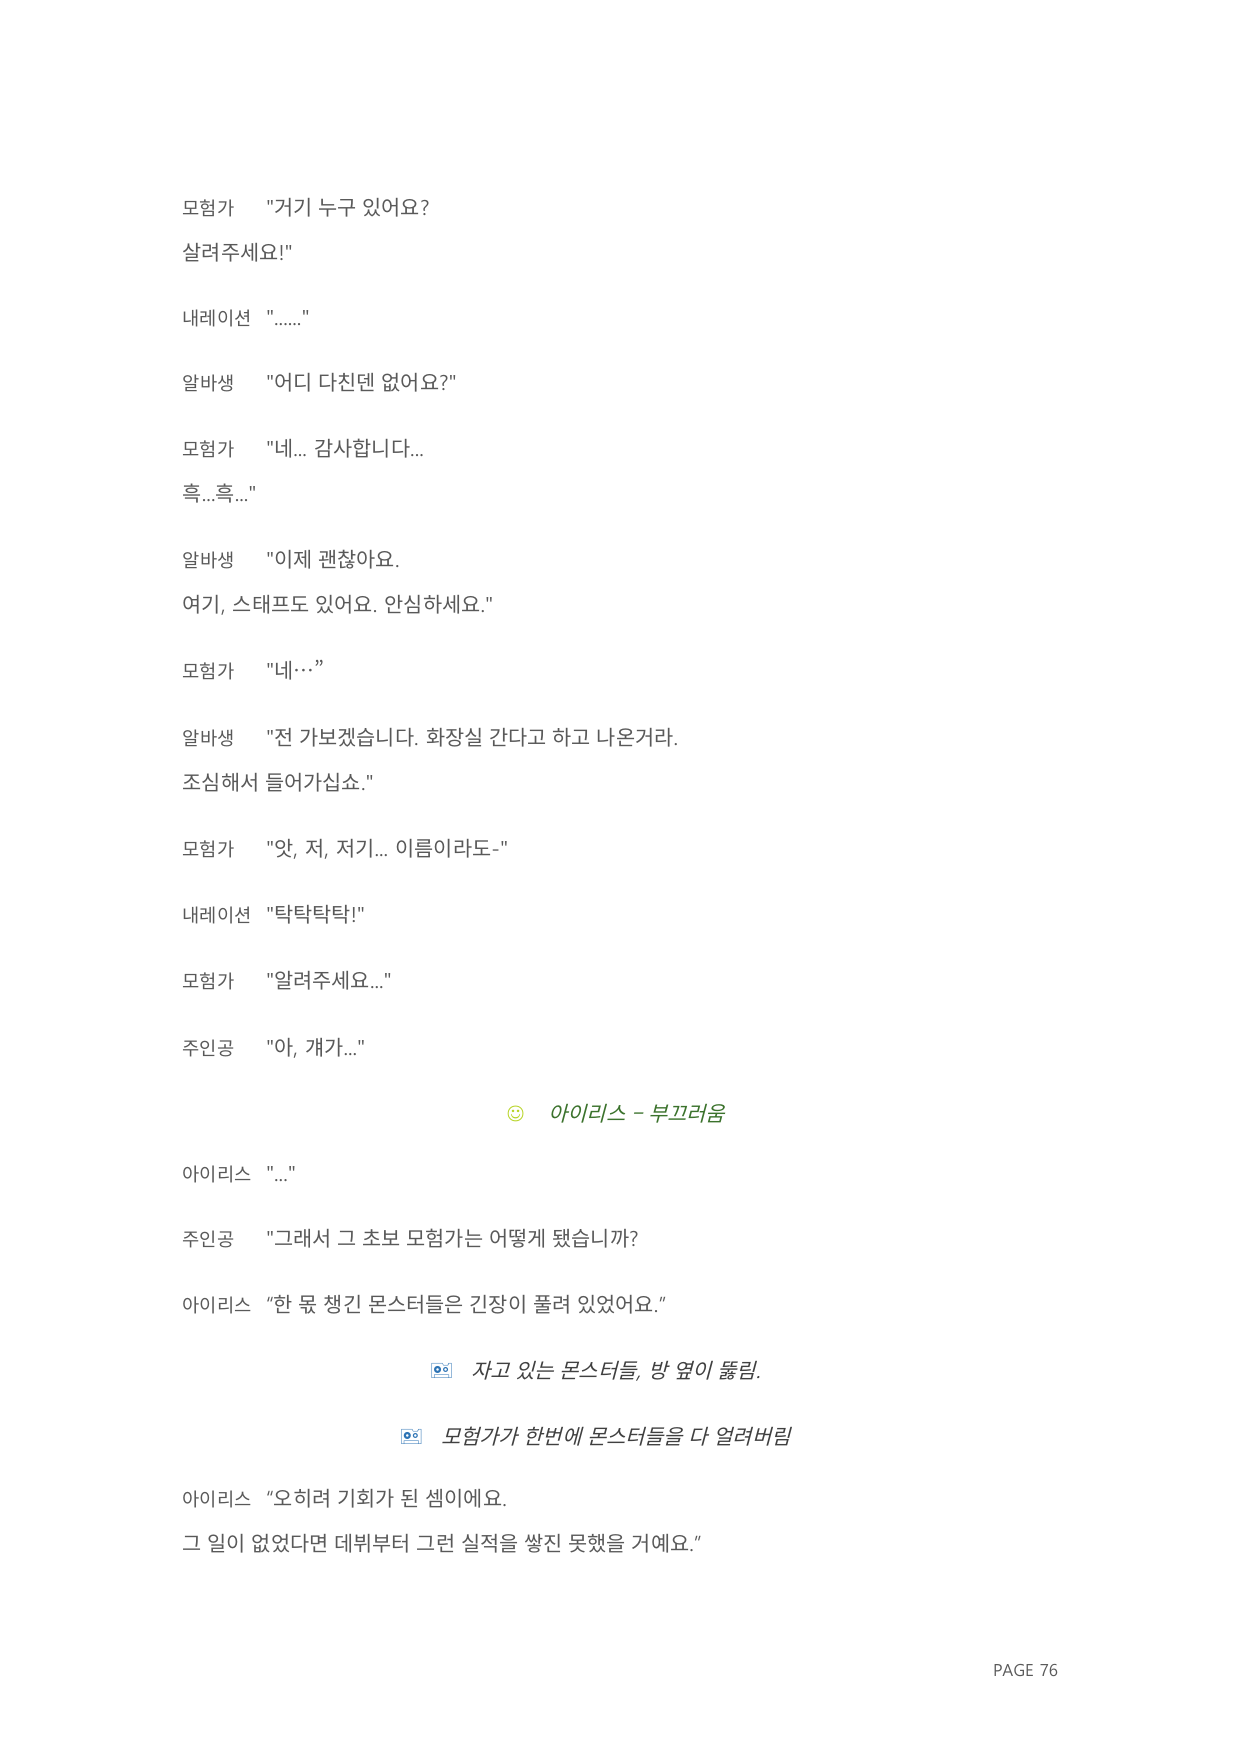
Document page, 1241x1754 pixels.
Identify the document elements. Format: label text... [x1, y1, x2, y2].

text 모험가 "앗, 저, 저기... 이름이라도-" [182, 832, 1058, 863]
text 자고 있는 몬스터들, 방 옆이 뚫림. [224, 1354, 968, 1384]
text 주인공 "아, 걔가..." [182, 1031, 1058, 1061]
text 아이리스 "..." [182, 1159, 1058, 1187]
text 알바생 "어디 다친덴 없어요?" [182, 366, 1058, 396]
text 아이리스 – 부끄러움 [266, 1097, 968, 1127]
text 알바생 "이제 괜찮아요. 여기, 스태프도 있어요. 안심하세요." [182, 543, 1058, 619]
text 모험가가 한번에 몬스터들을 다 얼려버림 [224, 1420, 968, 1451]
text 모험가 "네... 감사합니다... 흑...흑..." [182, 432, 1058, 507]
text 모험가 "알려주세요..." [182, 965, 1058, 995]
text 알바생 "전 가보겠습니다. 화장실 간다고 하고 나온거라. 조심해서 들어가십쇼." [182, 721, 1058, 796]
text 모험가 "거기 누구 있어요? 살려주세요!" [182, 191, 1058, 267]
text 모험가 "네…” [182, 655, 1058, 685]
text 주인공 "그래서 그 초보 모험가는 어떻게 됐습니까? [182, 1222, 1058, 1252]
text 내레이션 "......" [182, 303, 1058, 331]
text 아이리스 “한 몫 챙긴 몬스터들은 긴장이 풀려 있었어요.” [182, 1288, 1058, 1318]
text 아이리스 “오히려 기회가 된 셈이에요. 그 일이 없었다면 데뷔부터 그런 실적을 쌓진 못했을 거예요.” [182, 1482, 1058, 1558]
text 내레이션 "탁탁탁탁!" [182, 898, 1058, 929]
